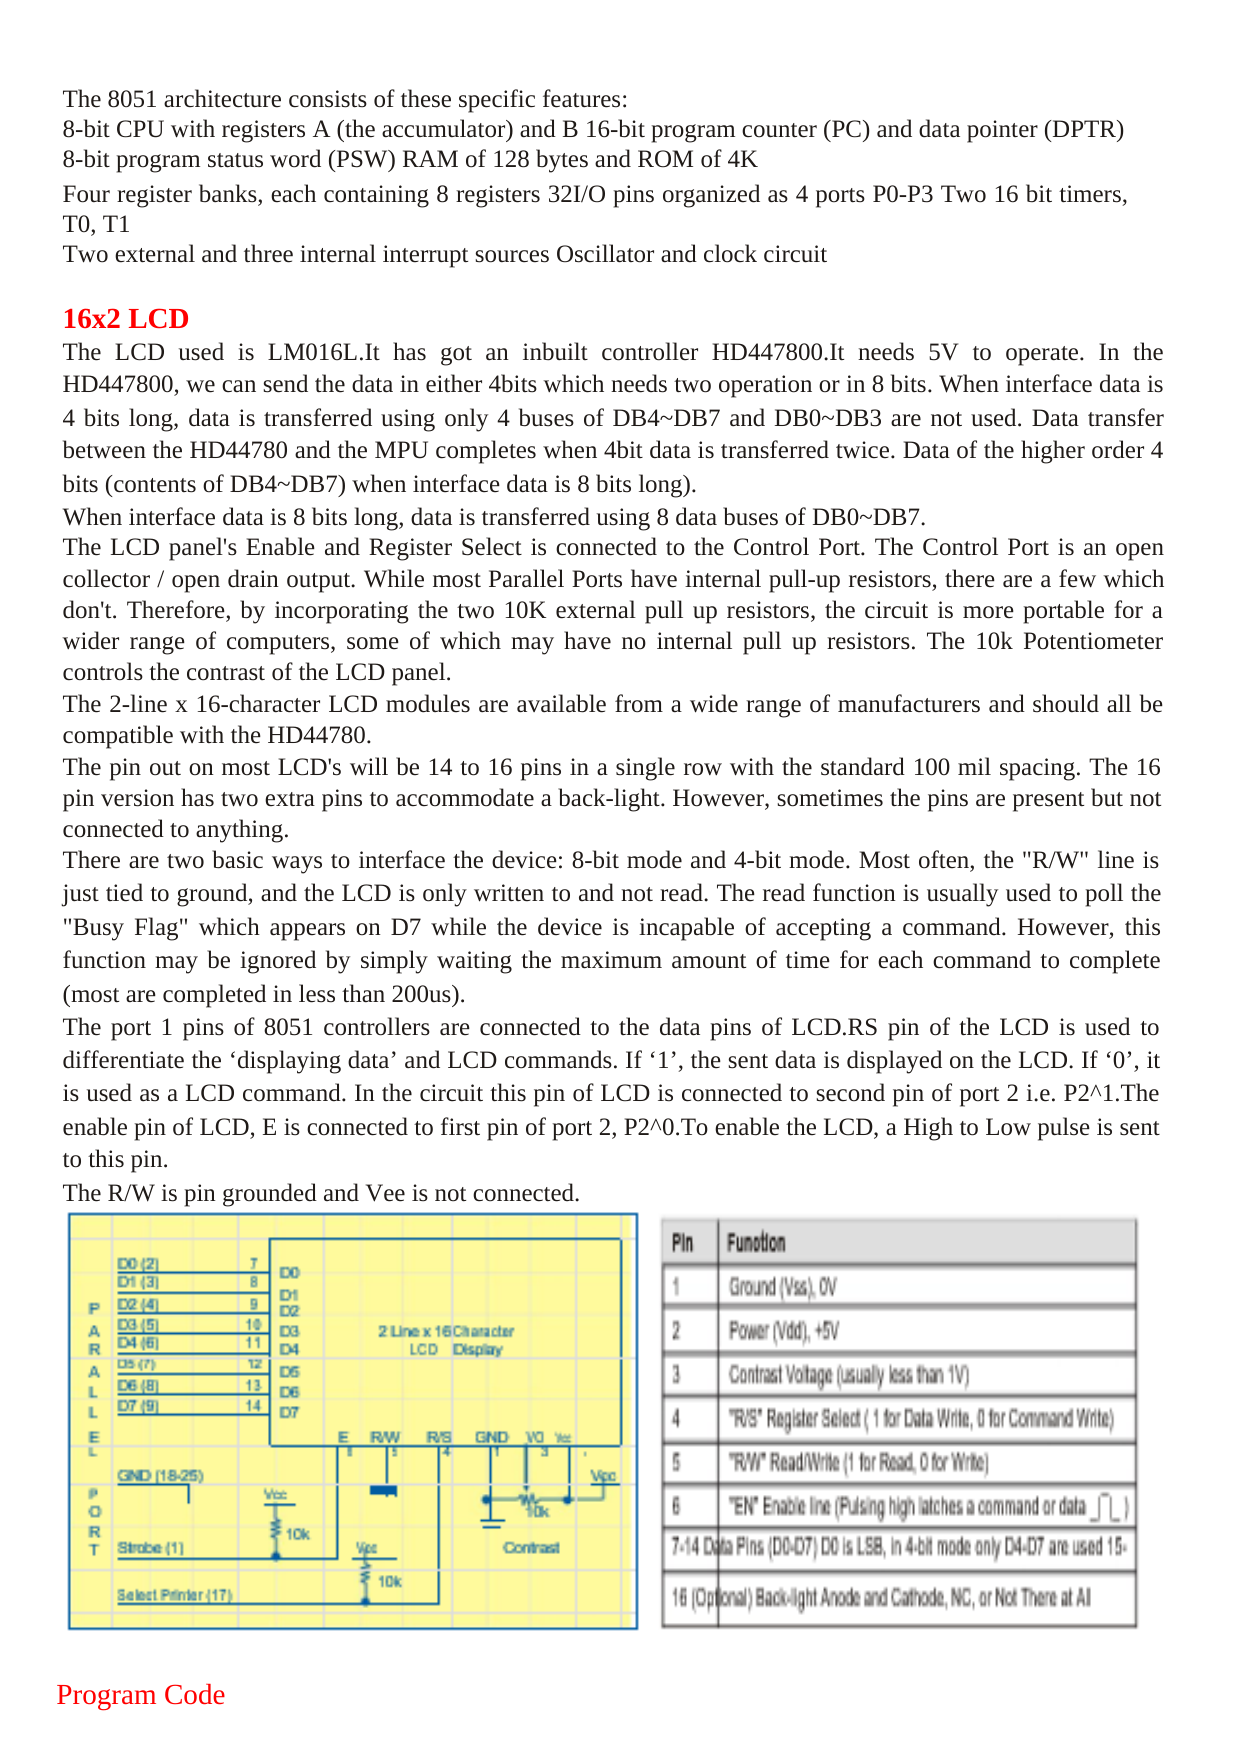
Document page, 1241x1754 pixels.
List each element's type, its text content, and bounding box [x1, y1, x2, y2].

picture [656, 1209, 1147, 1644]
text Four register banks, each containing 8 registers 32I/O pins organized as 4 ports P0-P3 Two 16 bit timers, T0, T1 [62, 179, 1130, 238]
picture [62, 1209, 650, 1644]
text The 8051 architecture consists of these specific features: [62, 84, 1166, 113]
text The pin out on most LCD's will be 14 to 16 pins in a single row with the standard 100 mil spacing. The 16 pin version has two extra pins to accommodate a back-light. However, sometimes the pins are present but not connected to anything. [62, 752, 1162, 842]
text When interface data is 8 bits long, data is transferred using 8 data buses of DB0~DB7. [62, 502, 1166, 531]
text The LCD used is LM016L.It has got an inbuilt controller HD447800.It needs 5V to operate. In the HD447800, we can send the data in either 4bits which needs two operation or in 8 bits. When interface data is 4 bits long, data is transferred using only 4 buses of DB4~DB7 and DB0~DB3 are not used. Data transfer between the HD44780 and the MPU completes when 4bit data is transferred twice. Data of the higher order 4 bits (contents of DB4~DB7) when interface data is 8 bits long). [62, 337, 1166, 497]
text 8-bit CPU with registers A (the accumulator) and B 16-bit program counter (PC) and data pointer (DPTR) [62, 114, 1166, 143]
text The 2-line x 16-character LCD modules are available from a wide range of manufacturers and should all be compatible with the HD44780. [62, 689, 1166, 749]
text The port 1 pins of 8051 controllers are connected to the data pins of LCD.RS pin of the LCD is used to differentiate the ‘displaying data’ and LCD commands. If ‘1’, the sent data is displayed on the LCD. If ‘0’, it is used as a LCD command. In the circuit this pin of LCD is connected to second pin of port 2 i.e. P2^1.The enable pin of LCD, E is connected to first pin of port 2, P2^0.To enable the LCD, a High to Low pulse is sent to this pin. [62, 1012, 1162, 1173]
text There are two basic ways to interface the device: 8-bit mode and 4-bit mode. Most often, the "R/W" line is just tied to ground, and the LCD is only written to and not read. The read function is usually used to poll the "Busy Flag" which appears on D7 while the device is incapable of accepting a command. However, this function may be ignored by simply waiting the maximum amount of time for each command to complete (most are completed in less than 200us). [62, 845, 1162, 1008]
text The LCD panel's Enable and Register Select is connected to the Control Port. The Control Port is an open collector / open drain output. While most Parallel Ports have internal pull-up resistors, there are a few which don't. Therefore, by incorporating the two 10K external pull up resistors, the circuit is more portable for a wider range of computers, some of which may have no internal pull up resistors. The 10k Potentiometer controls the contrast of the LCD panel. [62, 532, 1166, 686]
text 16x2 LCD [56, 301, 1166, 334]
text Program Code [56, 1677, 1162, 1711]
text The R/W is pin grounded and Vee is not connected. [56, 1178, 1162, 1207]
text 8-bit program status word (PSW) RAM of 128 bytes and ROM of 4K [62, 144, 1018, 173]
text Two external and three internal interrupt sources Oscillator and clock circuit [62, 239, 1134, 268]
